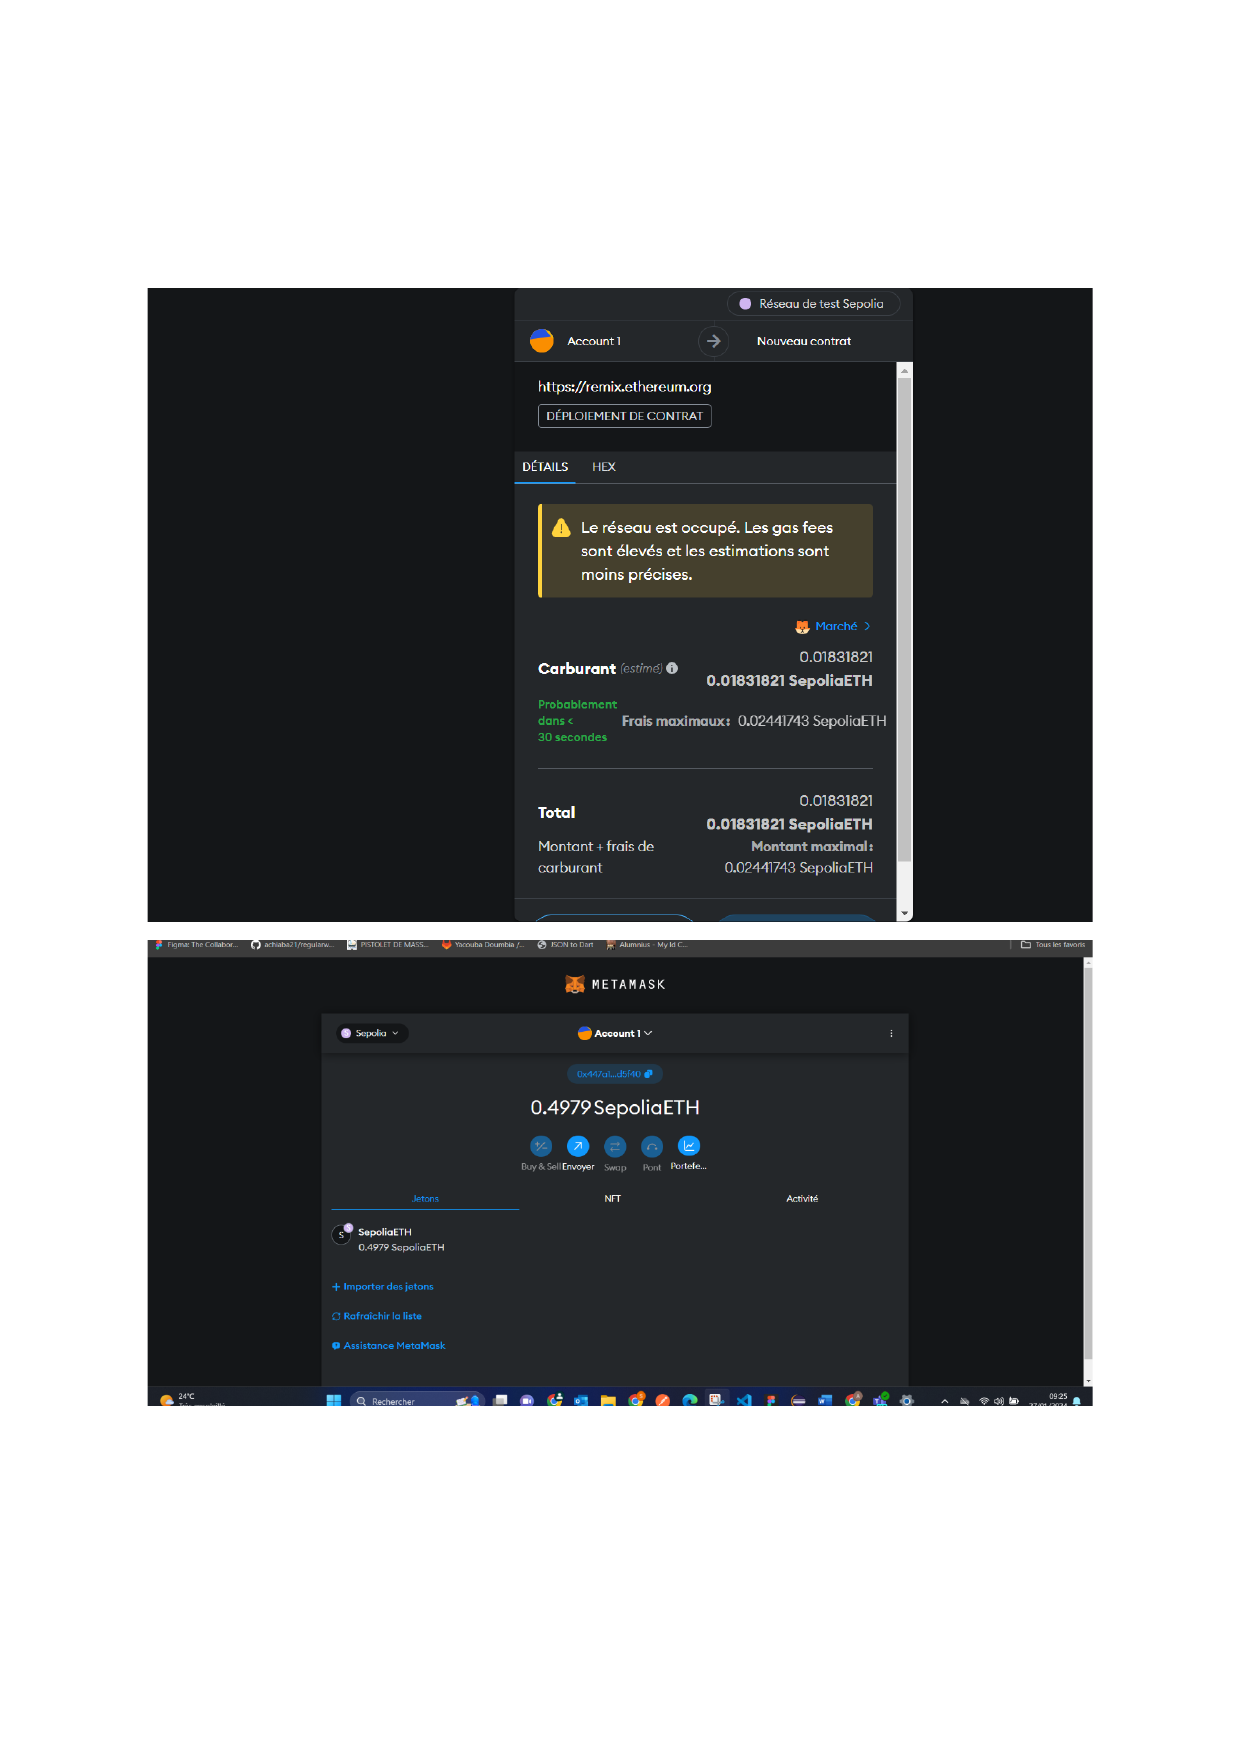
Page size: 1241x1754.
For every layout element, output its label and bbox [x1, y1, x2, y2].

picture [147, 940, 1093, 1406]
picture [147, 288, 1093, 922]
